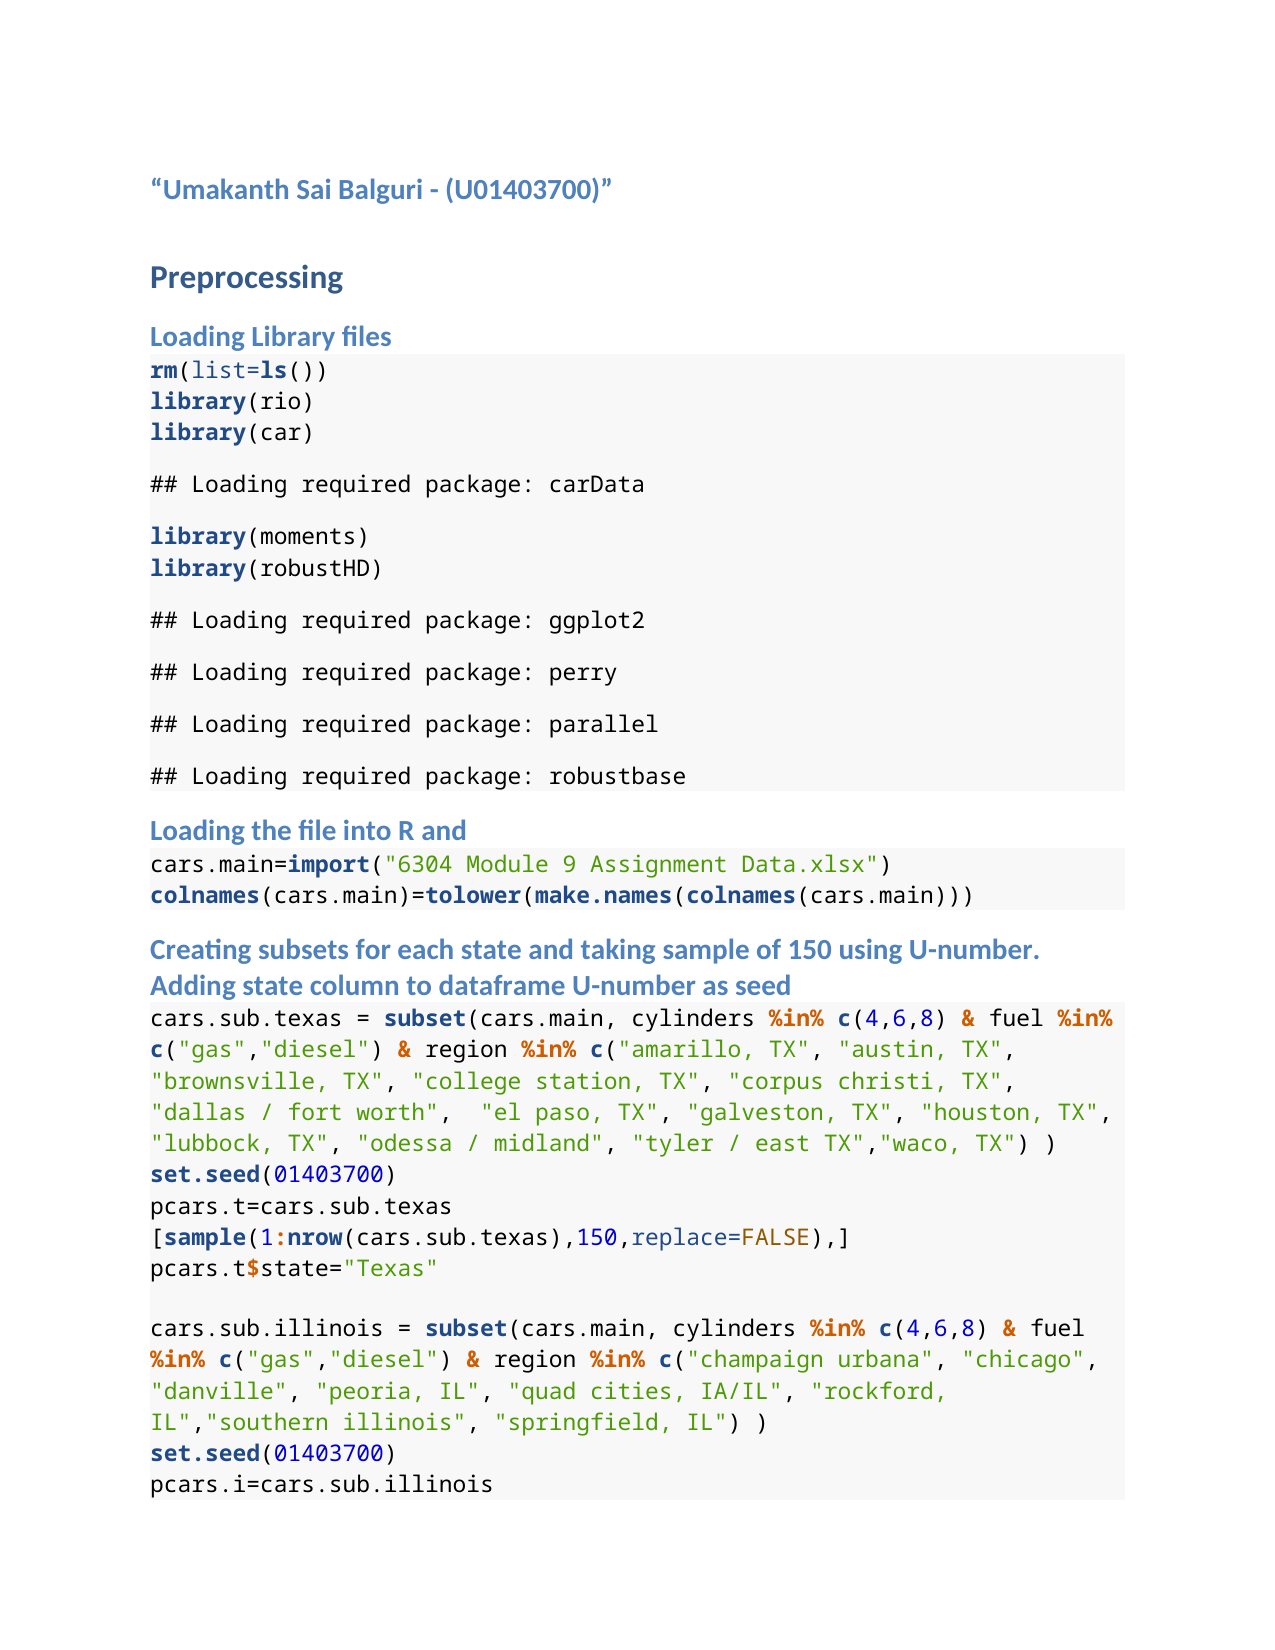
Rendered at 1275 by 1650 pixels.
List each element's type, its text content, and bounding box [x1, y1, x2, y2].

text ## Loading required package: ggplot2 [150, 604, 1125, 635]
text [150, 1002, 1125, 1500]
subtitle Preprocessing [150, 256, 1125, 297]
subtitle Loading the file into R and [150, 812, 1125, 848]
subtitle Creating subsets for each state and taking sample of 150 using U-number. Adding state column to dataframe U-number as seed [150, 931, 1125, 1002]
text rm(list=ls()) library(rio) library(car) [315, 354, 1125, 447]
text ## Loading required package: parallel [150, 708, 1125, 739]
subtitle Loading Library files [150, 318, 1125, 354]
text ## Loading required package: perry [150, 656, 1125, 687]
text library(moments) library(robustHD) [370, 520, 1125, 583]
text ## Loading required package: robustbase [150, 760, 1125, 791]
subtitle “Umakanth Sai Balguri - (U01403700)” [150, 171, 1125, 206]
text ## Loading required package: carData [150, 468, 1125, 499]
text cars.main=import("6304 Module 9 Assignment Data.xlsx") colnames(cars.main)=tolower(make.names(colnames(cars.main))) [892, 848, 1125, 910]
